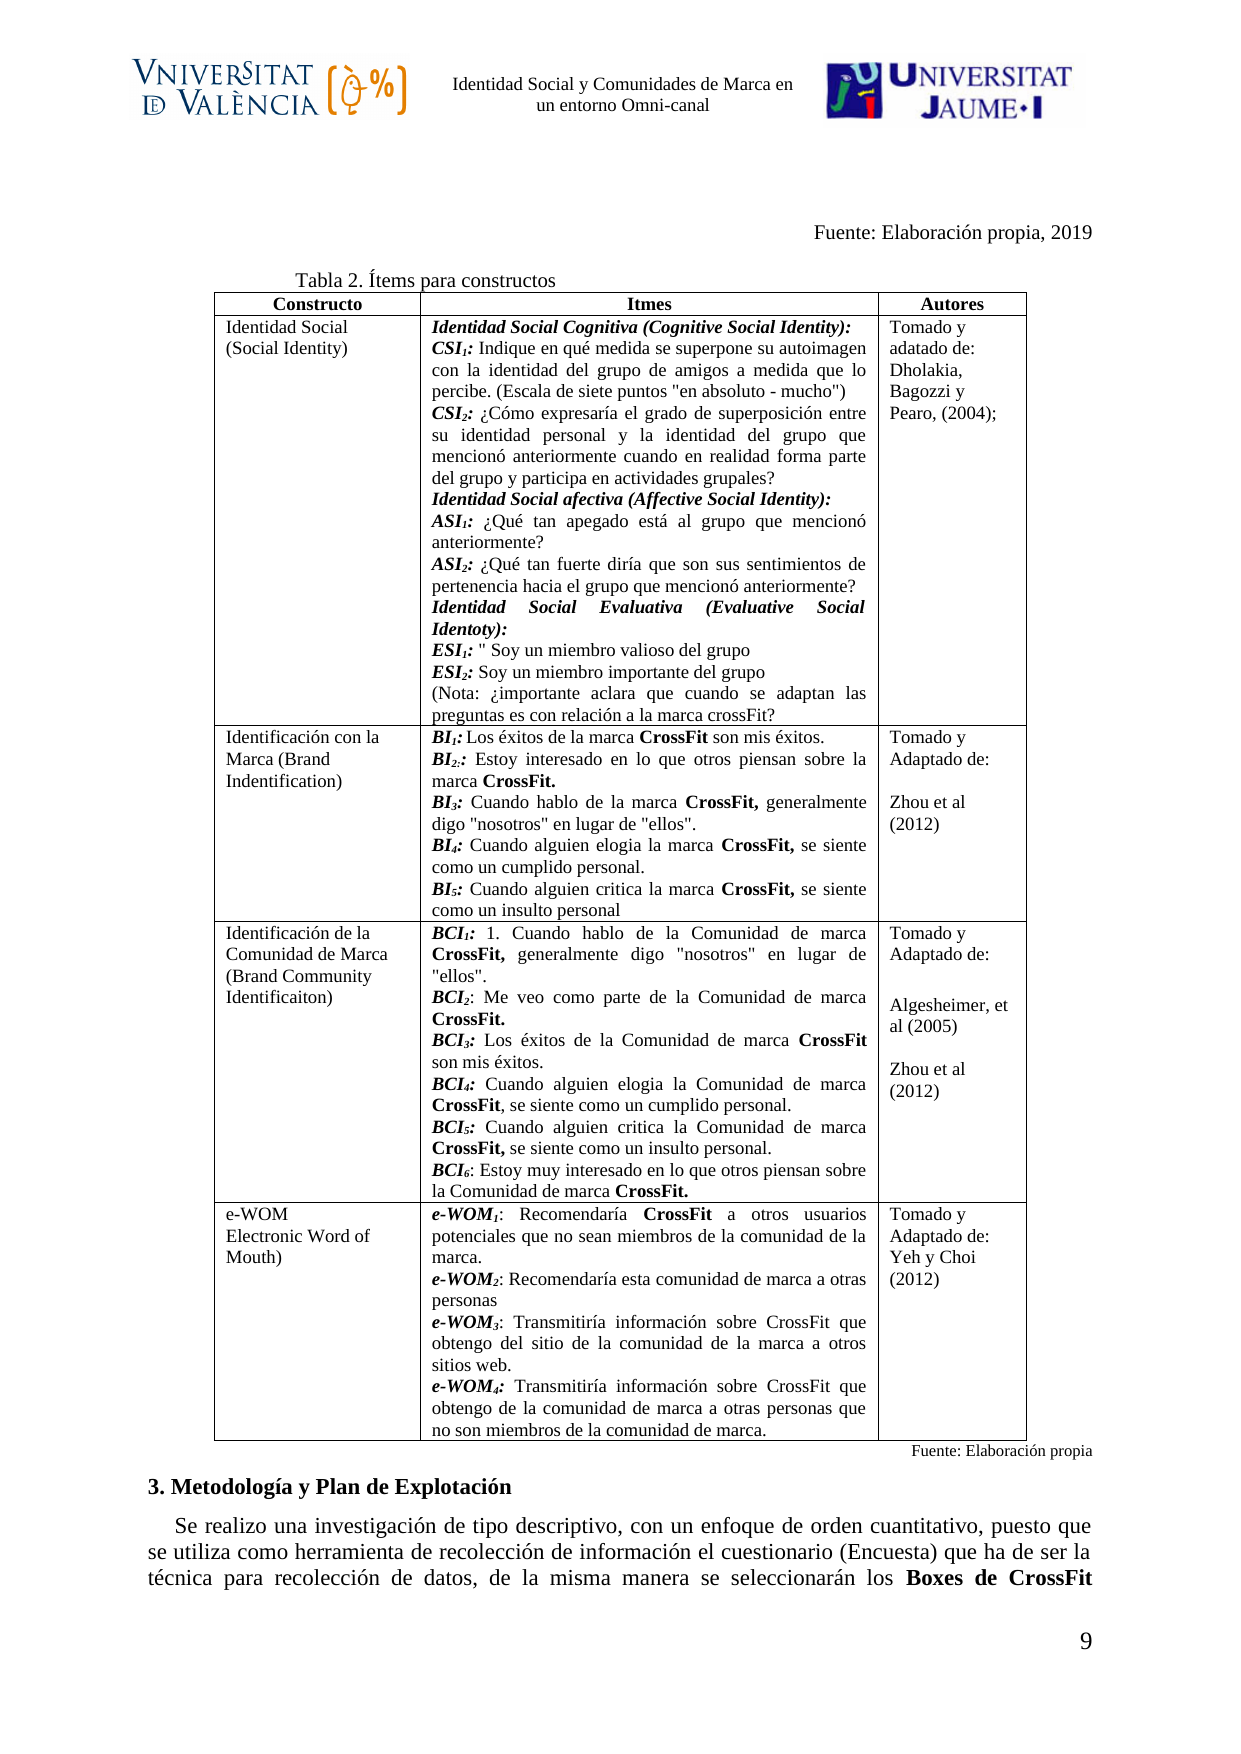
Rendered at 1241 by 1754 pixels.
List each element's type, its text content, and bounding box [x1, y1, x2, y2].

table_cell Identidad Social (Social Identity) [215, 316, 420, 725]
text 3. Metodología y Plan de Explotación [148, 1473, 1092, 1499]
table_cell Identificación de la Comunidad de Marca (Brand Community Identificaiton) [215, 922, 420, 1202]
table_cell Tomado y Adaptado de: Zhou et al (2012) [879, 726, 1026, 921]
table_cell BI1: Los éxitos de la marca CrossFit son mis éxitos. BI2:: Estoy interesado en lo que otros piensan sobre la marca CrossFit. BI3: Cuando hablo de la marca CrossFit, generalmente digo "nosotros" en lugar de "ellos". BI4: Cuando alguien elogia la marca CrossFit, se siente como un cumplido personal. BI5: Cuando alguien critica la marca CrossFit, se siente como un insulto personal [421, 726, 878, 921]
table_cell Identificación con la Marca (Brand Indentification) [215, 726, 420, 921]
table_cell e-WOM Electronic Word of Mouth) [215, 1203, 420, 1440]
table_cell e-WOM1: Recomendaría CrossFit a otros usuarios potenciales que no sean miembros de la comunidad de la marca. e-WOM2: Recomendaría esta comunidad de marca a otras personas e-WOM3: Transmitiría información sobre CrossFit que obtengo del sitio de la comunidad de la marca a otros sitios web. e-WOM4: Transmitiría información sobre CrossFit que obtengo de la comunidad de marca a otras personas que no son miembros de la comunidad de marca. [421, 1203, 878, 1440]
table_header Itmes [421, 293, 878, 315]
table_cell Tomado y Adaptado de: Yeh y Choi (2012) [879, 1203, 1026, 1440]
picture [128, 53, 411, 120]
table_header Autores [879, 293, 1026, 315]
table_cell Tomado y Adaptado de: Algesheimer, et al (2005) Zhou et al (2012) [879, 922, 1026, 1202]
text Fuente: Elaboración propia, 2019 [148, 220, 1092, 244]
text Tabla 2. Ítems para constructos [221, 268, 1092, 292]
table_cell Tomado y adatado de: Dholakia, Bagozzi y Pearo, (2004); [879, 316, 1026, 725]
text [148, 1512, 1092, 1591]
text Fuente: Elaboración propia [148, 1441, 1092, 1460]
table_cell BCI1: 1. Cuando hablo de la Comunidad de marca CrossFit, generalmente digo "nosotros" en lugar de "ellos". BCI2: Me veo como parte de la Comunidad de marca CrossFit. BCI3: Los éxitos de la Comunidad de marca CrossFit son mis éxitos. BCI4: Cuando alguien elogia la Comunidad de marca CrossFit, se siente como un cumplido personal. BCI5: Cuando alguien critica la Comunidad de marca CrossFit, se siente como un insulto personal. BCI6: Estoy muy interesado en lo que otros piensan sobre la Comunidad de marca CrossFit. [421, 922, 878, 1202]
table_header Constructo [215, 293, 420, 315]
table_cell Identidad Social Cognitiva (Cognitive Social Identity): CSI1: Indique en qué medida se superpone su autoimagen con la identidad del grupo de amigos a medida que lo percibe. (Escala de siete puntos "en absoluto - mucho") CSI2: ¿Cómo expresaría el grado de superposición entre su identidad personal y la identidad del grupo que mencionó anteriormente cuando en realidad forma parte del grupo y participa en actividades grupales? Identidad Social afectiva (Affective Social Identity): ASI1: ¿Qué tan apegado está al grupo que mencionó anteriormente? ASI2: ¿Qué tan fuerte diría que son sus sentimientos de pertenencia hacia el grupo que mencionó anteriormente? Identidad Social Evaluativa (Evaluative Social Identoty): ESI1: " Soy un miembro valioso del grupo ESI2: Soy un miembro importante del grupo (Nota: ¿importante aclara que cuando se adaptan las preguntas es con relación a la marca crossFit? [421, 316, 878, 725]
picture [822, 53, 1087, 128]
